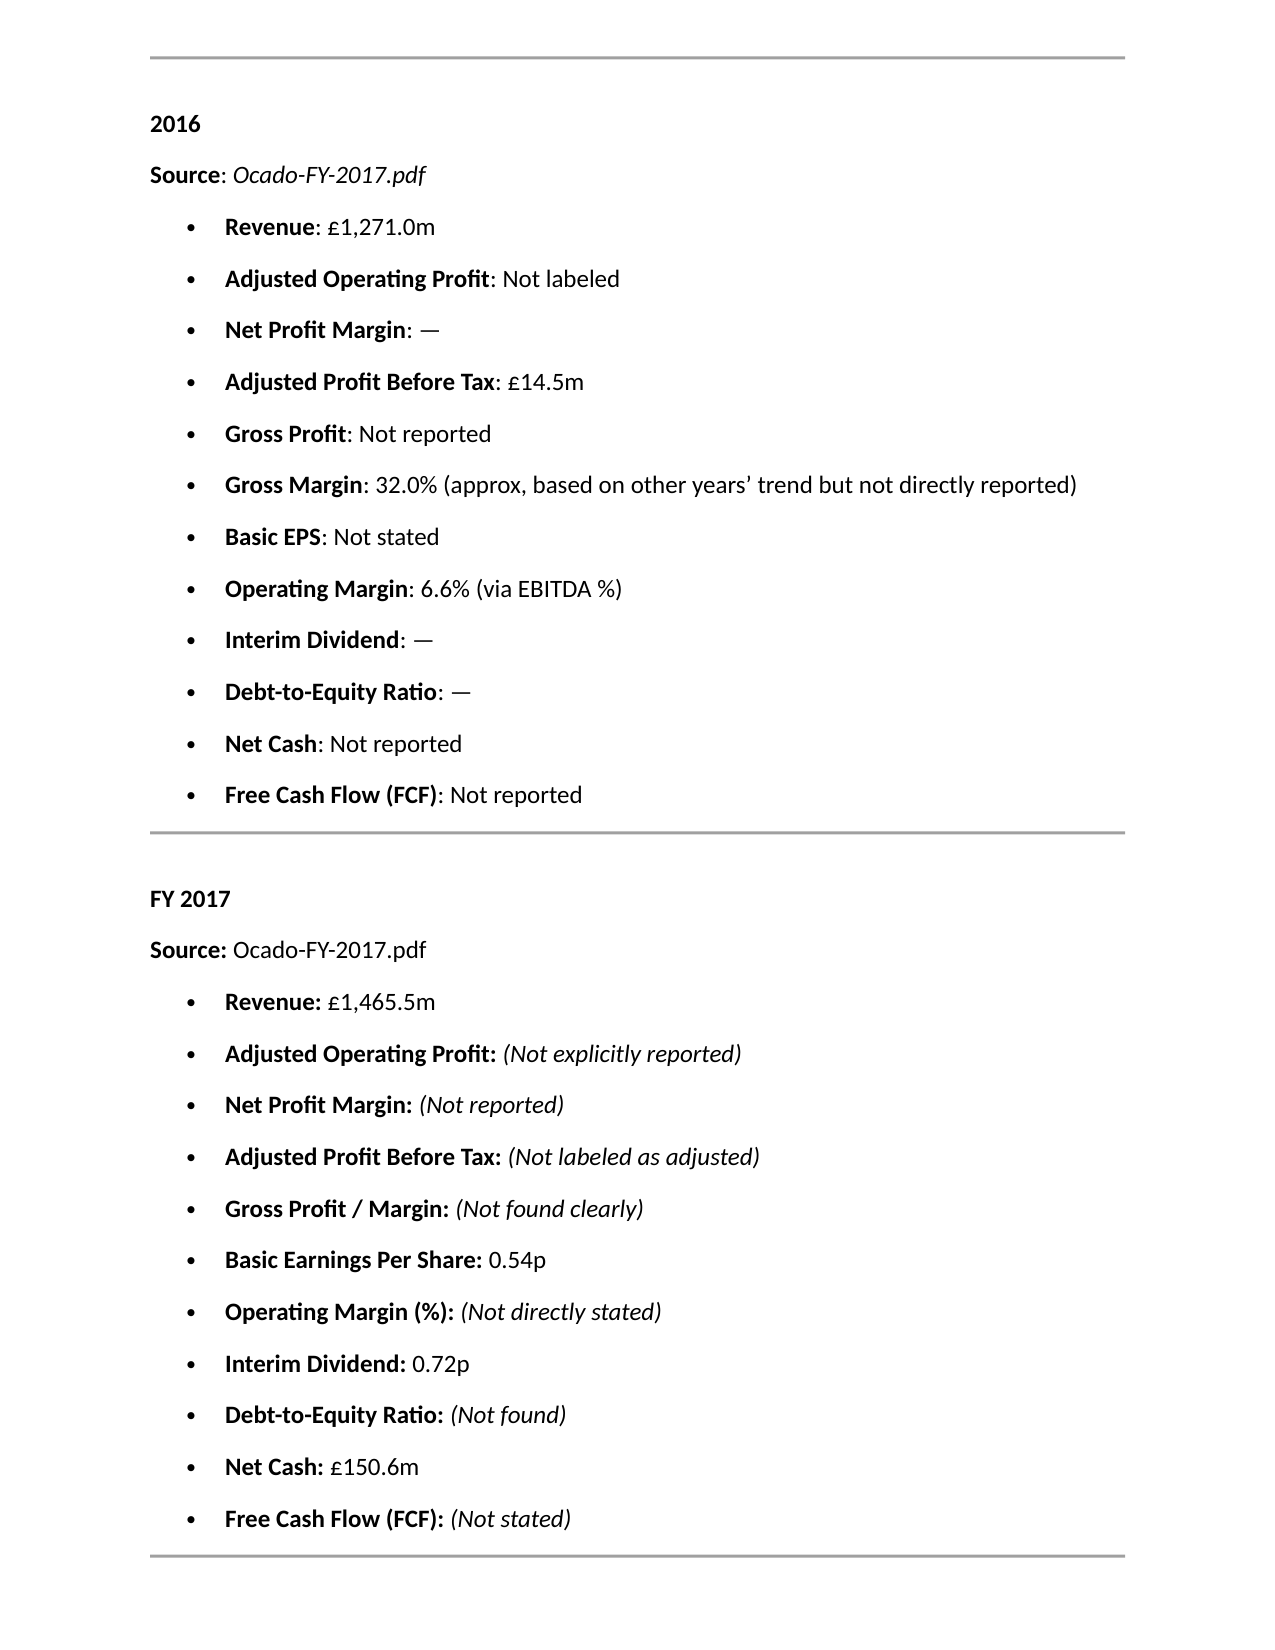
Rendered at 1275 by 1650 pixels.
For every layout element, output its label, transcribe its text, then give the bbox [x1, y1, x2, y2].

list Interim Dividend: 0.72p [187, 1348, 1125, 1378]
list Revenue: £1,465.5m [187, 986, 1125, 1017]
list Adjusted Profit Before Tax: (Not labeled as adjusted) [187, 1141, 1125, 1172]
list Adjusted Operating Profit: Not labeled [187, 263, 1125, 293]
text Source: Ocado-FY-2017.pdf [150, 159, 1125, 190]
text 2016 [150, 108, 1125, 138]
text FY 2017 [150, 883, 1125, 913]
list Operating Margin: 6.6% (via EBITDA %) [187, 573, 1125, 603]
list Revenue: £1,271.0m [187, 211, 1125, 242]
list Adjusted Operating Profit: (Not explicitly reported) [187, 1038, 1125, 1068]
list Basic Earnings Per Share: 0.54p [187, 1244, 1125, 1275]
list Gross Margin: 32.0% (approx, based on other years’ trend but not directly reported) [187, 469, 1125, 500]
text Source: Ocado-FY-2017.pdf [150, 934, 1125, 965]
list Net Profit Margin: (Not reported) [187, 1089, 1125, 1120]
list Basic EPS: Not stated [187, 521, 1125, 552]
list Adjusted Profit Before Tax: £14.5m [187, 366, 1125, 397]
list Interim Dividend: — [187, 624, 1125, 655]
list Free Cash Flow (FCF): (Not stated) [187, 1503, 1125, 1533]
list Operating Margin (%): (Not directly stated) [187, 1296, 1125, 1327]
list Gross Profit: Not reported [187, 418, 1125, 448]
list Gross Profit / Margin: (Not found clearly) [187, 1193, 1125, 1223]
list Net Cash: Not reported [187, 728, 1125, 758]
list Debt-to-Equity Ratio: (Not found) [187, 1399, 1125, 1430]
list Free Cash Flow (FCF): Not reported [187, 779, 1125, 810]
list Net Profit Margin: — [187, 314, 1125, 345]
list Net Cash: £150.6m [187, 1451, 1125, 1482]
list Debt-to-Equity Ratio: — [187, 676, 1125, 707]
